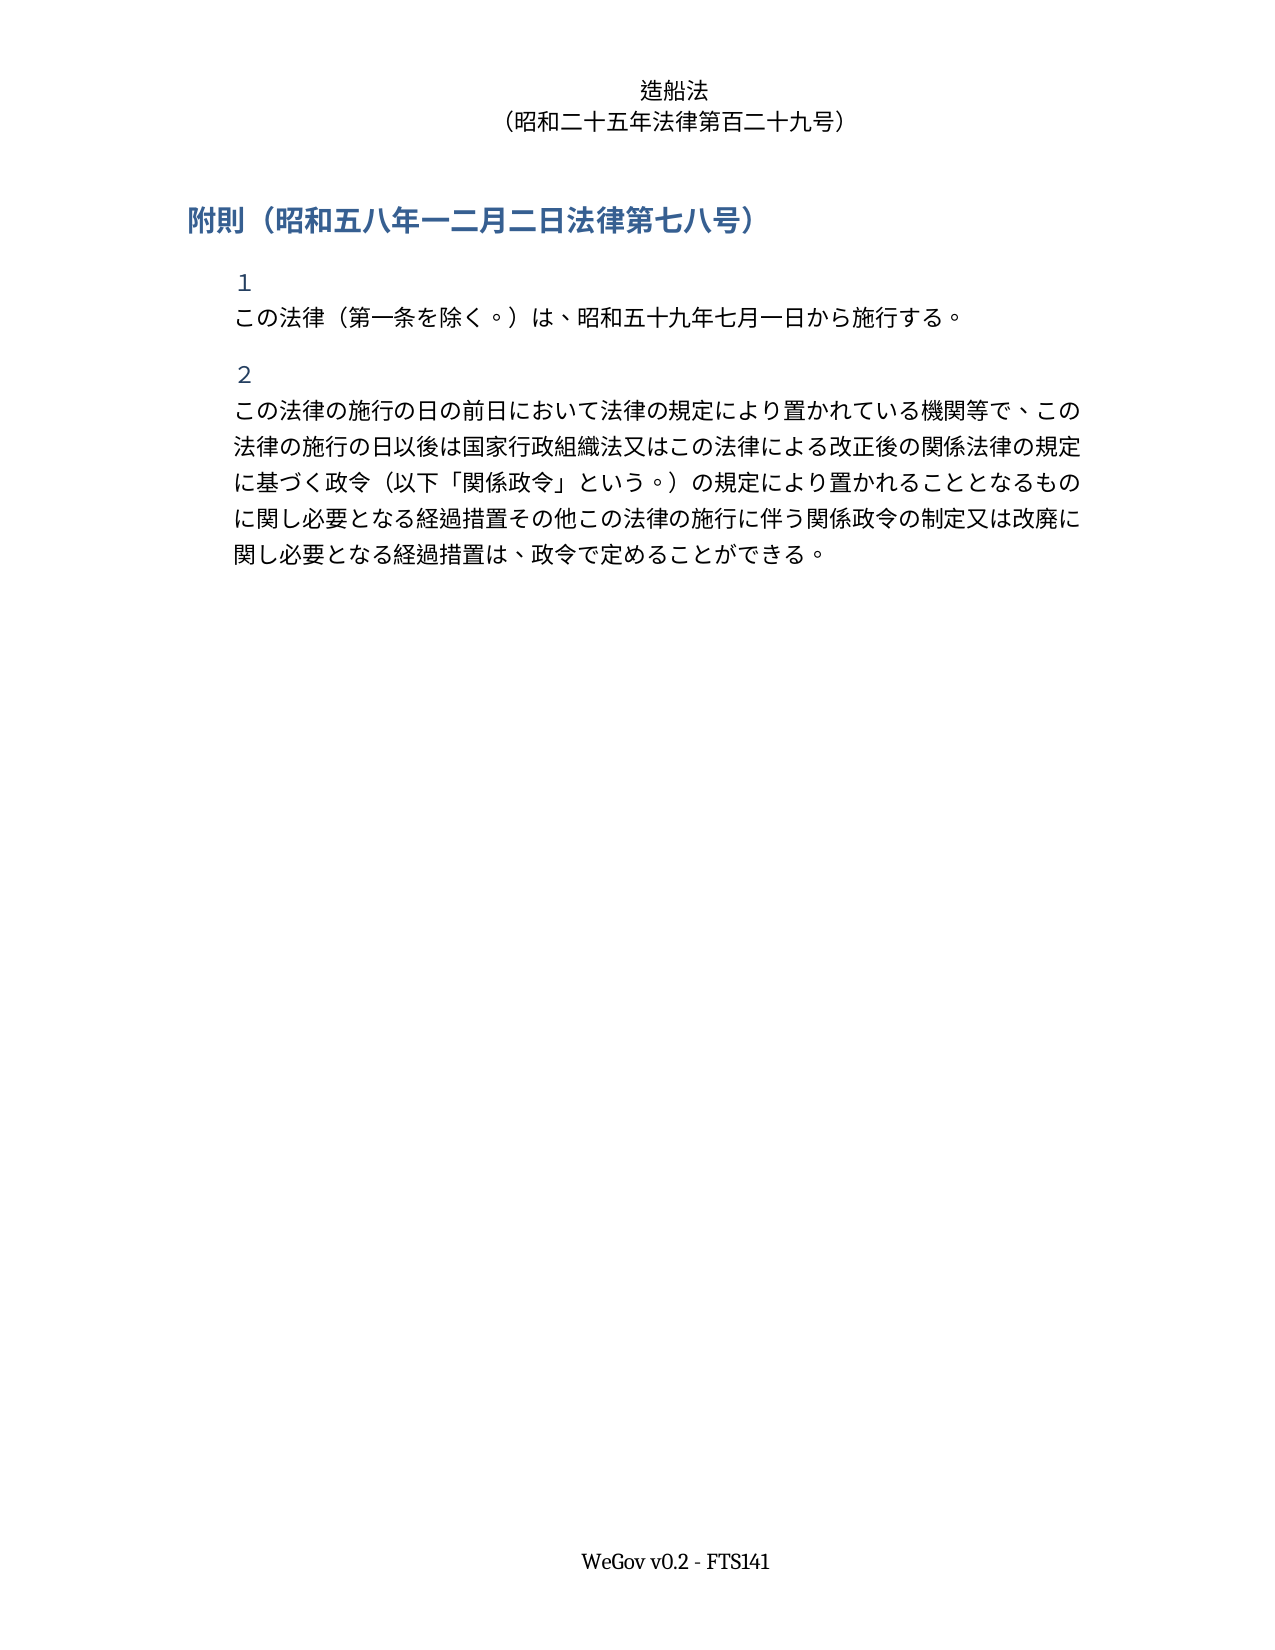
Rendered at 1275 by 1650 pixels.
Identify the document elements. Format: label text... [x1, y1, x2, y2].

subtitle １ [233, 266, 1087, 298]
subtitle ２ [233, 359, 1087, 390]
text この法律（第一条を除く。）は、昭和五十九年七月一日から施行する。 [233, 302, 1087, 334]
subtitle 附則（昭和五八年一二月二日法律第七八号） [187, 200, 1087, 240]
text この法律の施行の日の前日において法律の規定により置かれている機関等で、この法律の施行の日以後は国家行政組織法又はこの法律による改正後の関係法律の規定に基づく政令（以下「関係政令」という。）の規定により置かれることとなるものに関し必要となる経過措置その他この法律の施行に伴う関係政令の制定又は改廃に関し必要となる経過措置は、政令で定めることができる。 [233, 395, 1087, 570]
